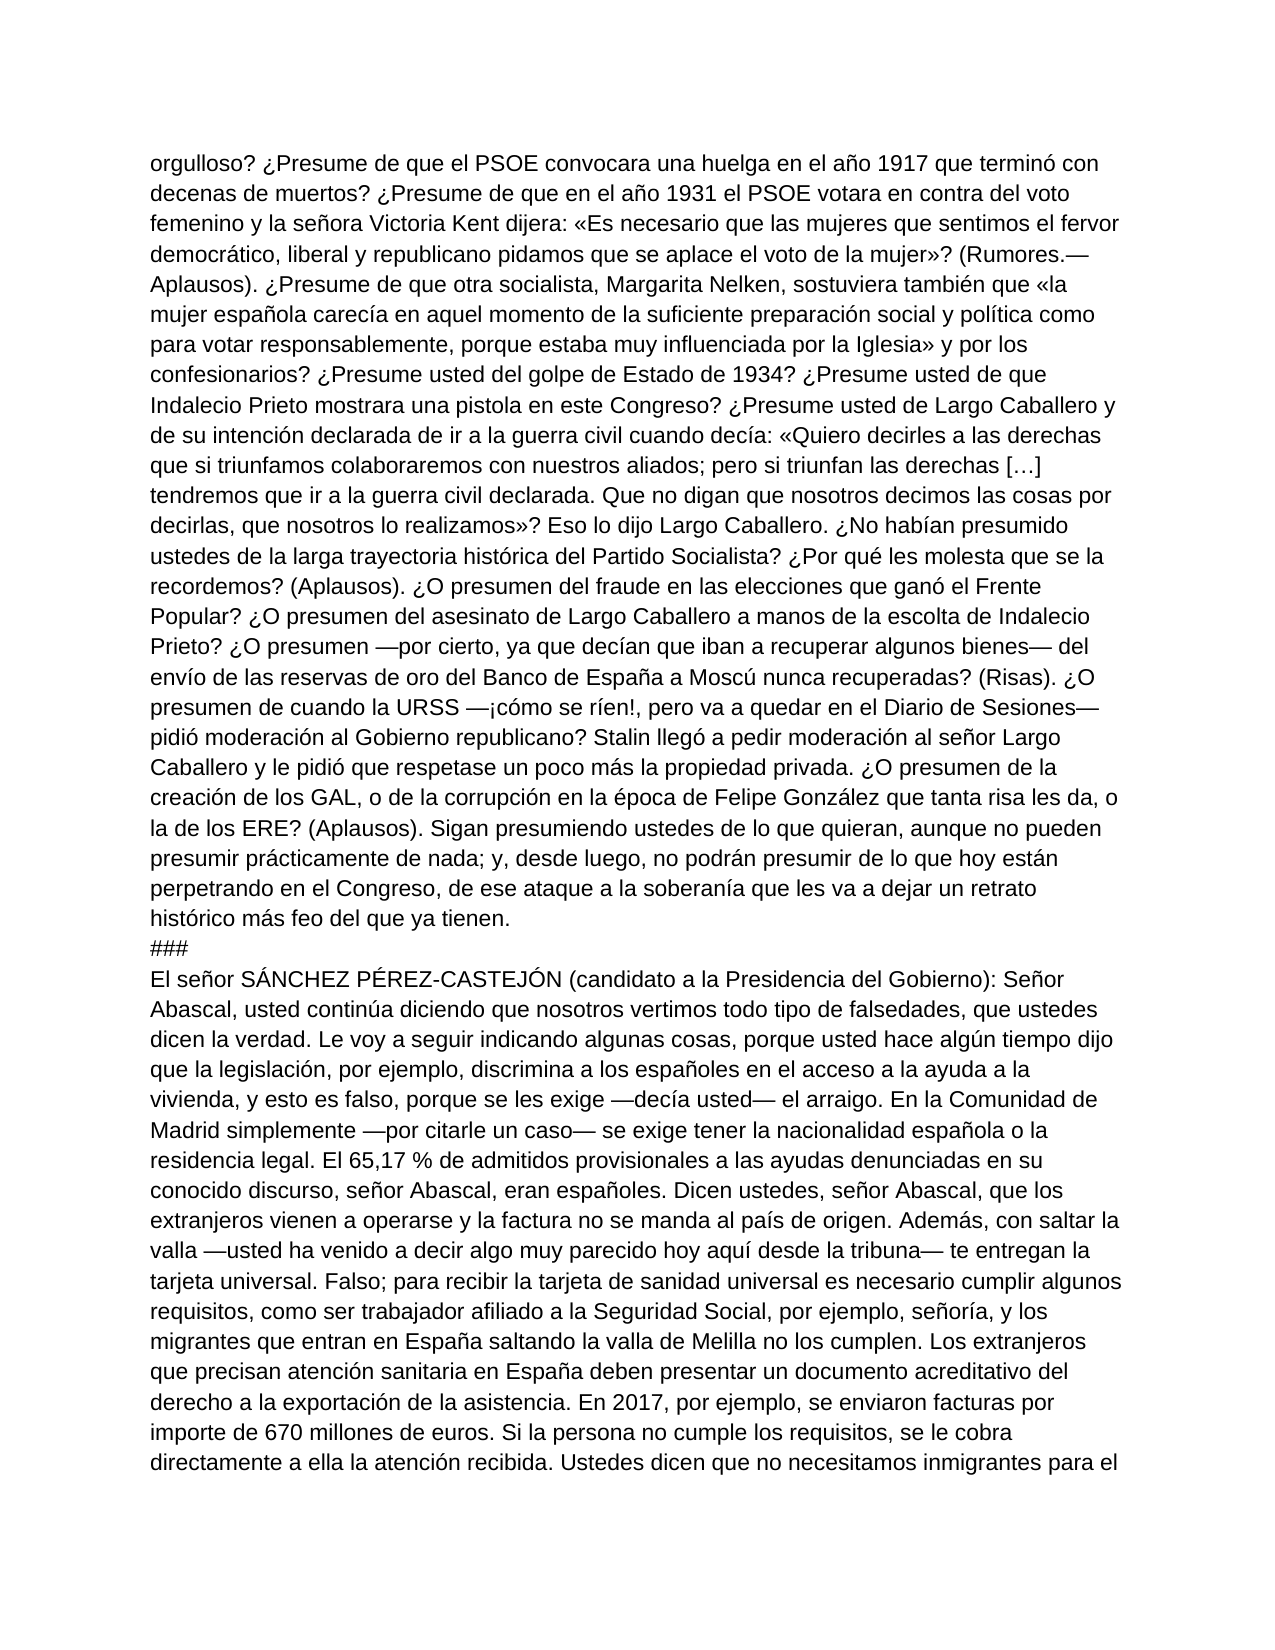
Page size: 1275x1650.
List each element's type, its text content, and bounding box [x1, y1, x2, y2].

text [150, 966, 1125, 1475]
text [150, 150, 1125, 932]
text ### [150, 935, 1125, 962]
